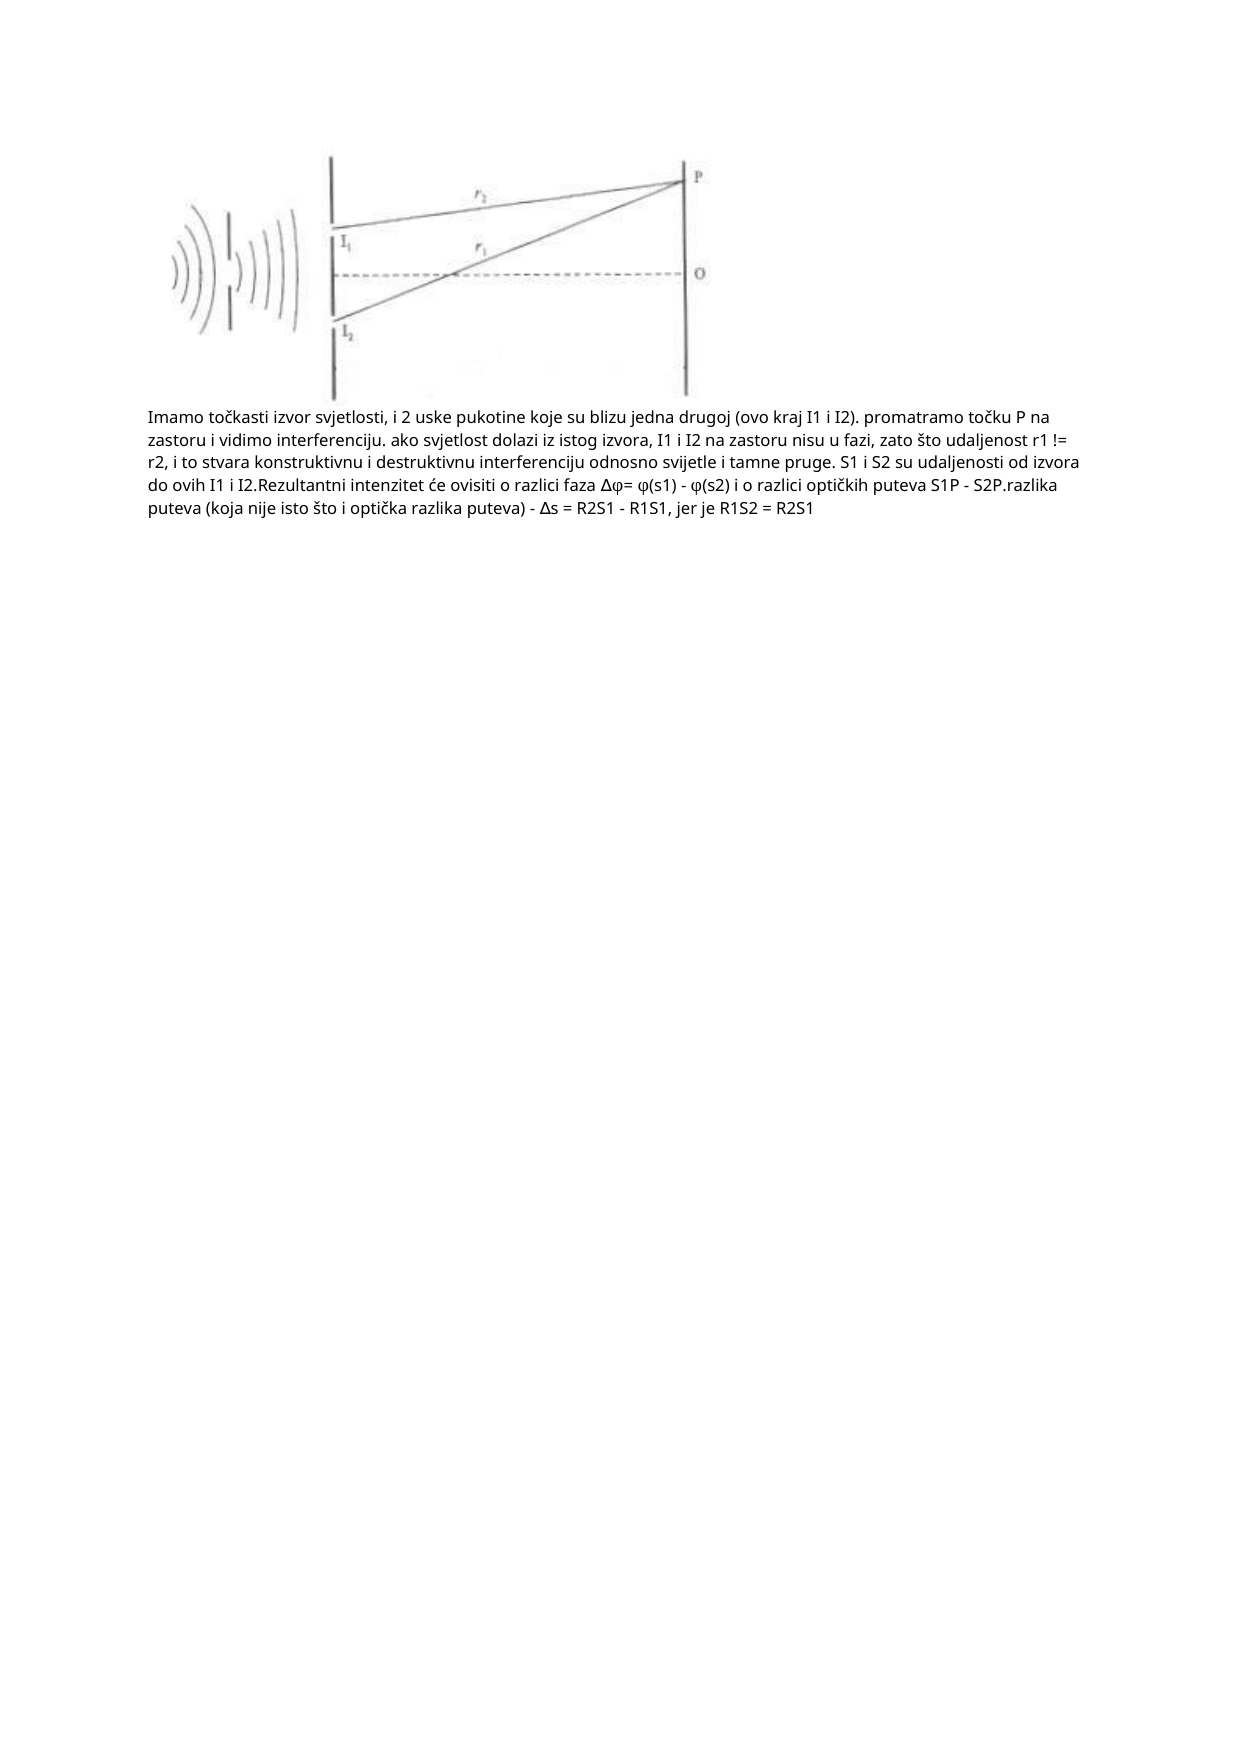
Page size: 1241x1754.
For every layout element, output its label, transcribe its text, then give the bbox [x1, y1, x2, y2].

picture [147, 147, 723, 406]
text Imamo točkasti izvor svjetlosti, i 2 uske pukotine koje su blizu jedna drugoj (ovo kraj I1 i I2). promatramo točku P na zastoru i vidimo interferenciju. ako svjetlost dolazi iz istog izvora, I1 i I2 na zastoru nisu u fazi, zato što udaljenost r1 != r2, i to stvara konstruktivnu i destruktivnu interferenciju odnosno svijetle i tamne pruge. S1 i S2 su udaljenosti od izvora do ovih I1 i I2.Rezultantni intenzitet će ovisiti o razlici faza ∆φ= φ(s1) - φ(s2) i o razlici optičkih puteva S1P - S2P.razlika puteva (koja nije isto što i optička razlika puteva) - ∆s = R2S1 - R1S1, jer je R1S2 = R2S1 [148, 405, 1093, 519]
